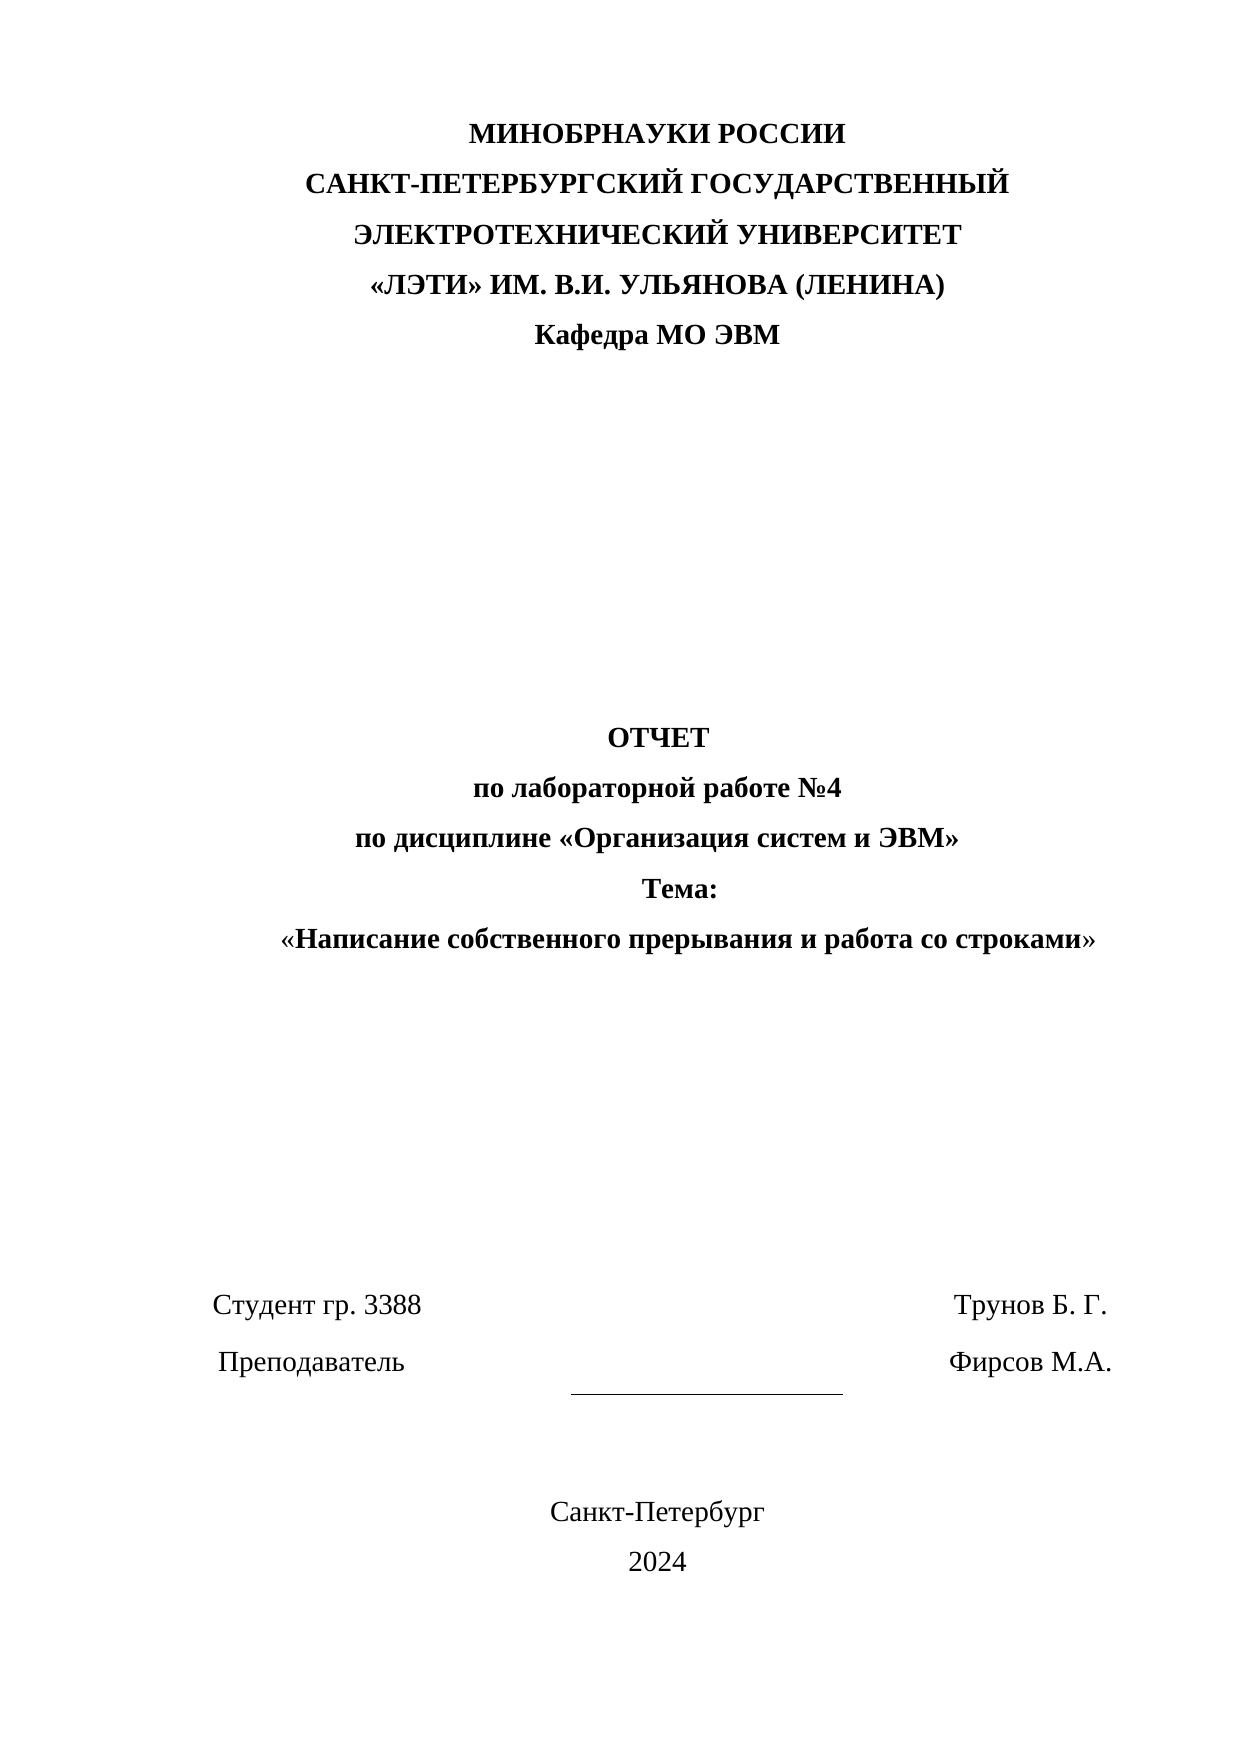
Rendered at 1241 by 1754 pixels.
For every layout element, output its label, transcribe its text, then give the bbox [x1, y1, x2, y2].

subtitle МИНОБРНАУКИ РОССИИ [164, 116, 1150, 150]
subtitle ОТЧЕТ [164, 720, 1152, 753]
subtitle «ЛЭТИ» ИМ. В.И. УЛЬЯНОВА (ЛЕНИНА) [164, 267, 1150, 301]
text по лабораторной работе №4 [471, 770, 843, 804]
text САНКТ-ПЕТЕРБУРГСКИЙ ГОСУДАРСТВЕННЫЙ ЭЛЕКТРОТЕХНИЧЕСКИЙ УНИВЕРСИТЕТ [164, 167, 1150, 250]
text «Написание собственного прерывания и работа со строками» [234, 921, 1142, 955]
text Санкт-Петербург 2024 [544, 1494, 770, 1578]
subtitle по дисциплине «Организация систем и ЭВМ» [355, 821, 1171, 854]
text Преподаватель Фирсов М.А. [164, 1344, 1151, 1377]
text Тема: [217, 871, 1142, 904]
text Студент гр. 3388 Трунов Б. Г. [164, 1287, 1155, 1321]
text Кафедра МО ЭВМ [164, 317, 1150, 351]
